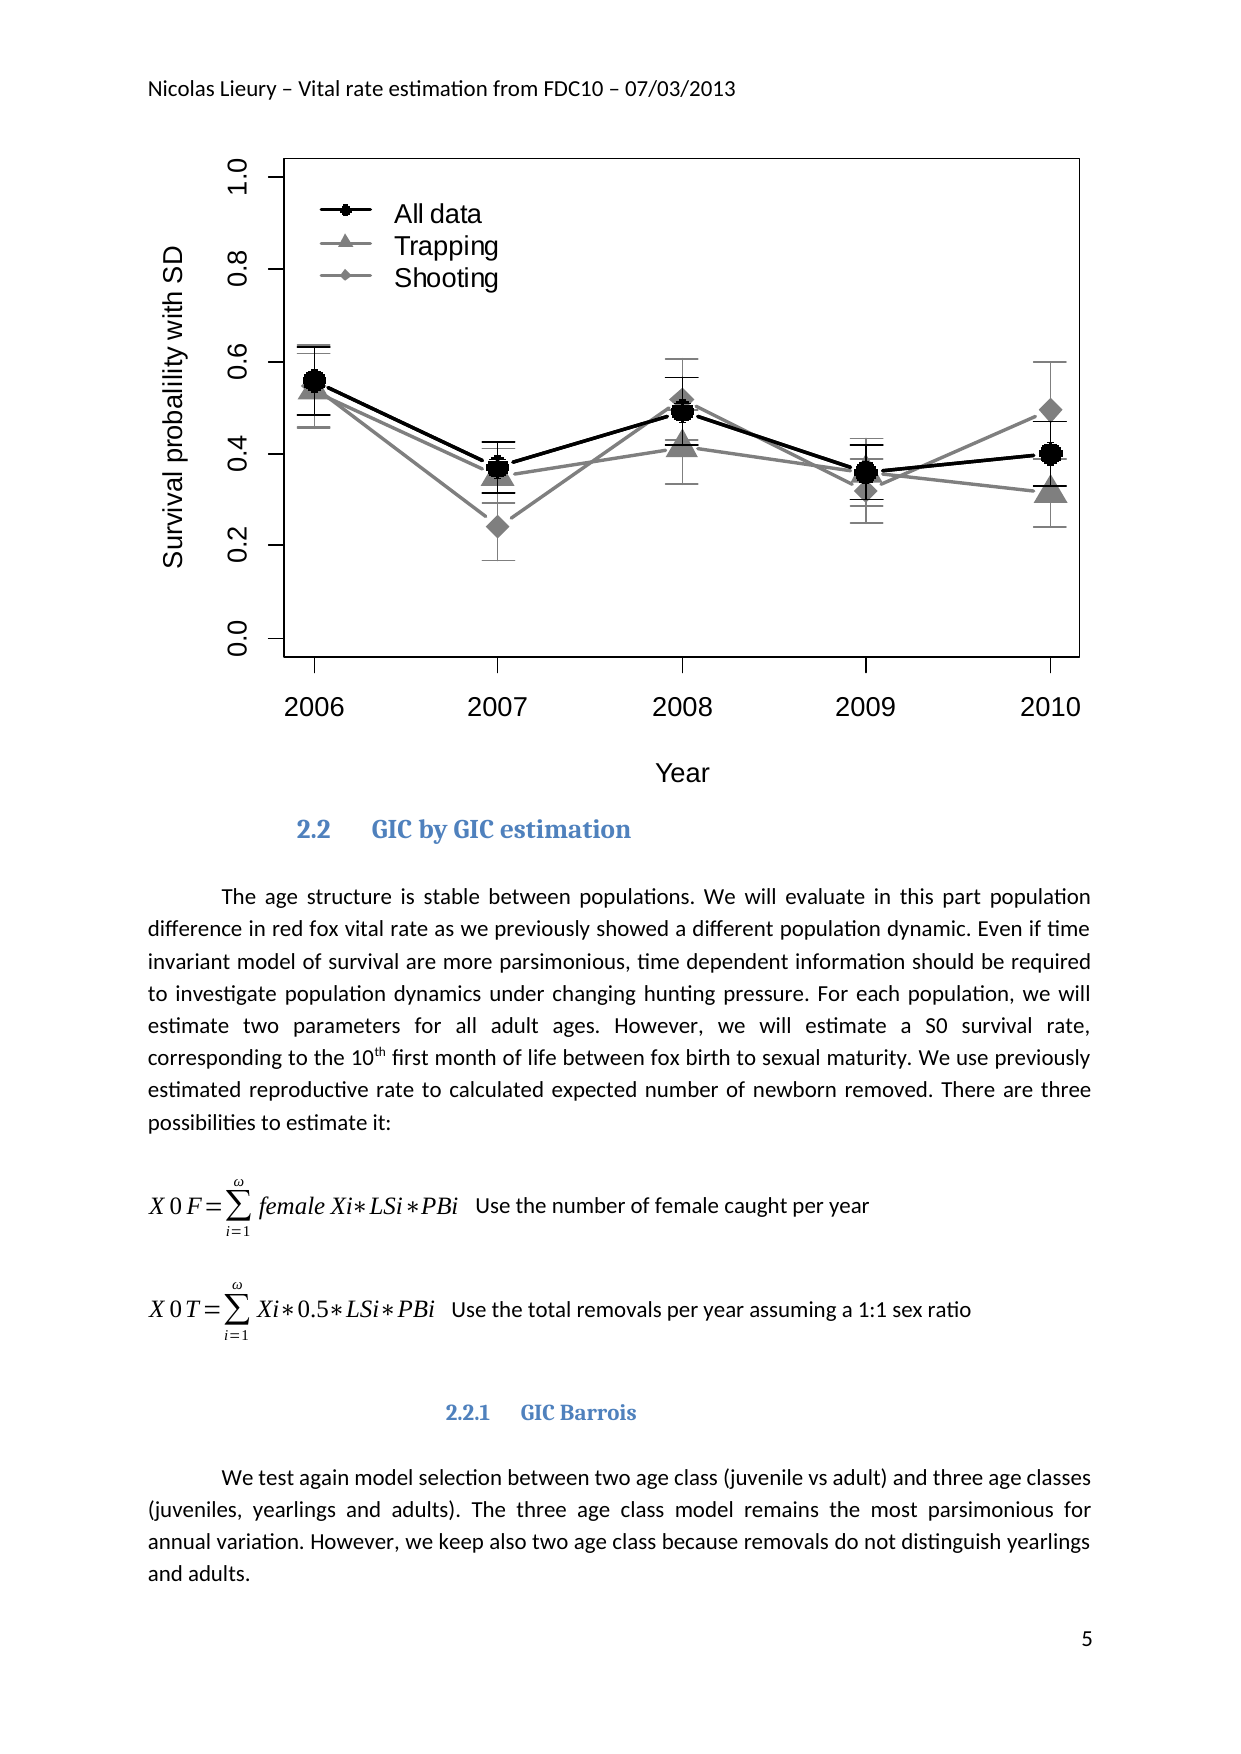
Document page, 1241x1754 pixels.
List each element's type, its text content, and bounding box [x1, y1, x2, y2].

text Use the number of female caught per year [148, 1172, 1093, 1239]
text We test again model selection between two age class (juvenile vs adult) and three age classes (juveniles, yearlings and adults). The three age class model remains the most parsimonious for annual variation. However, we keep also two age class because removals do not distinguish yearlings and adults. [148, 1463, 1093, 1587]
subtitle GIC Barrois [446, 1400, 1093, 1427]
subtitle GIC by GIC estimation [297, 814, 1093, 846]
text Use the total removals per year assuming a 1:1 sex ratio [148, 1276, 1093, 1343]
text The age structure is stable between populations. We will evaluate in this part population difference in red fox vital rate as we previously showed a different population dynamic. Even if time invariant model of survival are more parsimonious, time dependent information should be required to investigate population dynamics under changing hunting pressure. For each population, we will estimate two parameters for all adult ages. However, we will estimate a S0 survival rate, corresponding to the 10th first month of life between fox birth to sexual maturity. We use previously estimated reproductive rate to calculated expected number of newborn removed. There are three possibilities to estimate it: [148, 882, 1093, 1136]
